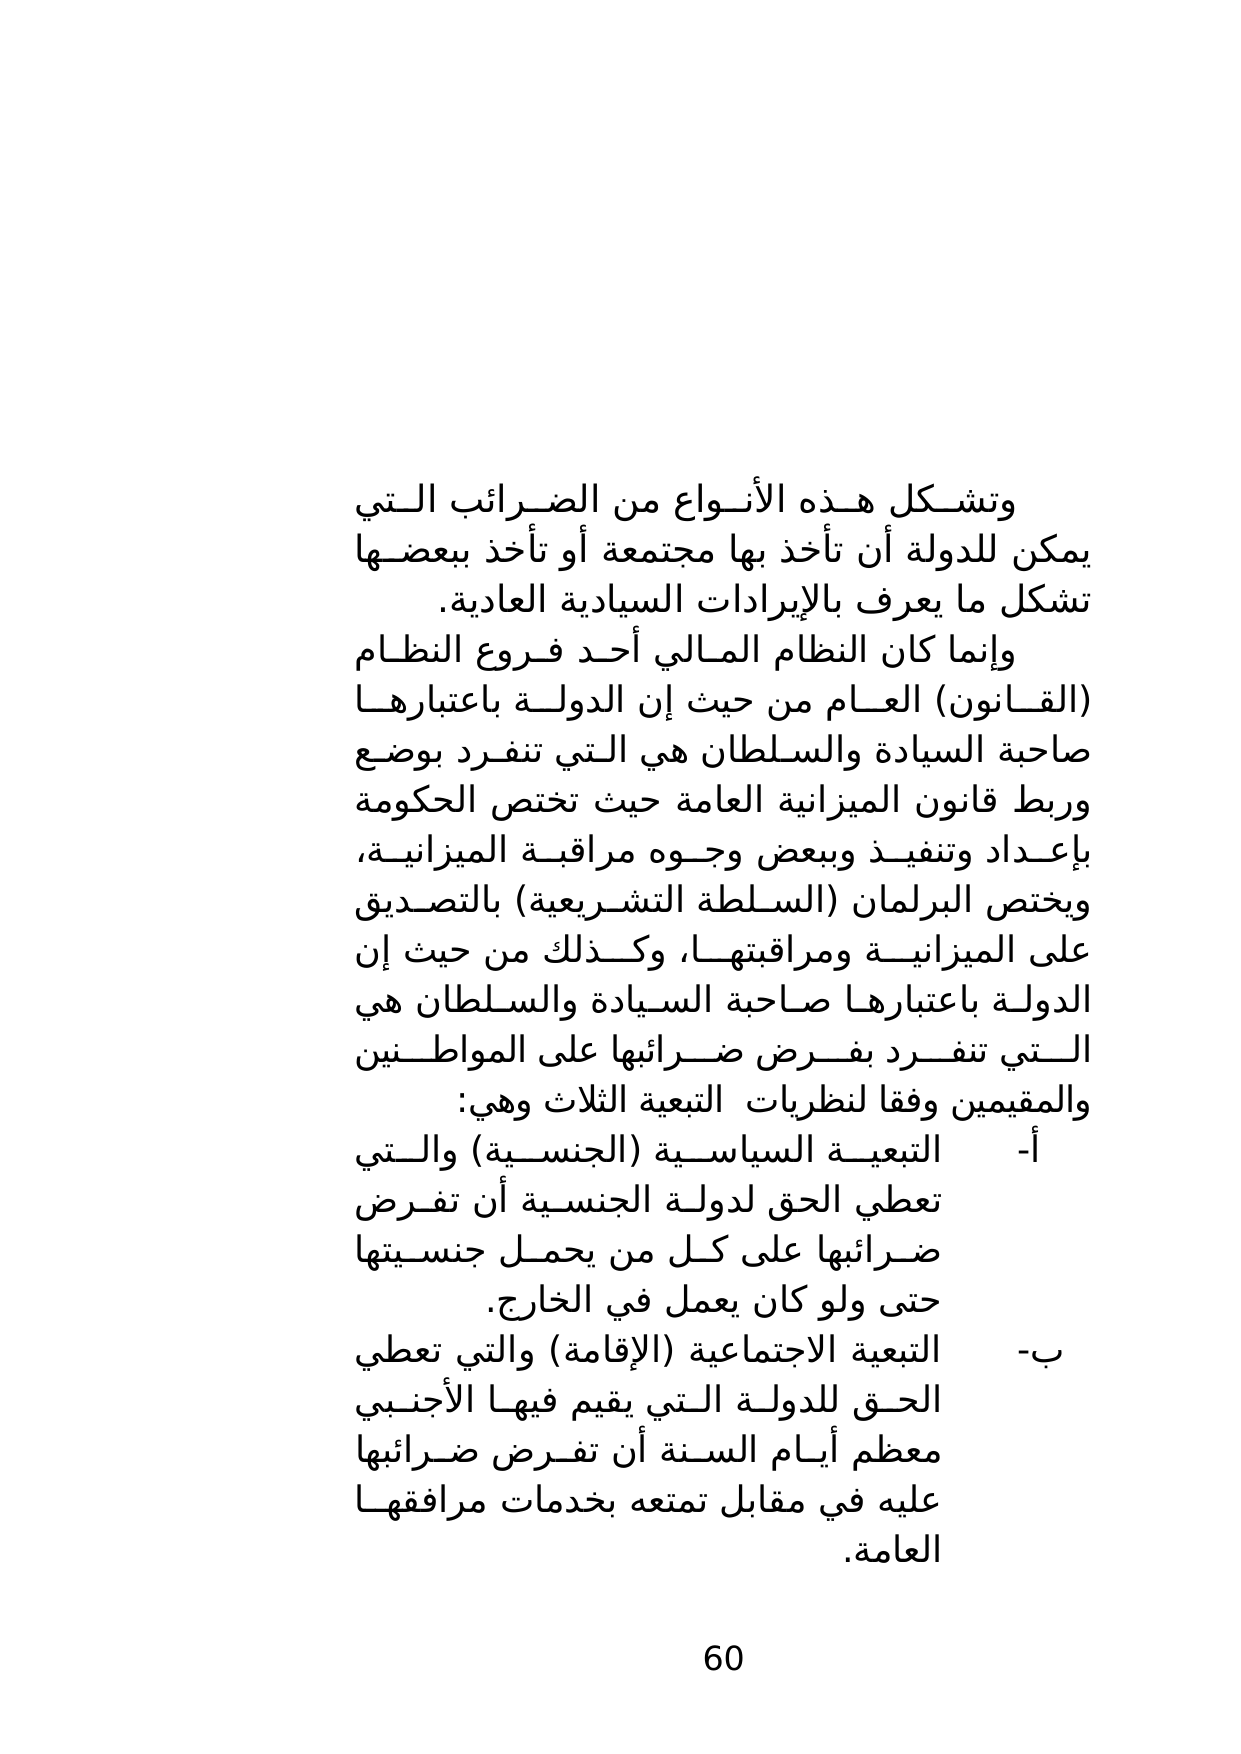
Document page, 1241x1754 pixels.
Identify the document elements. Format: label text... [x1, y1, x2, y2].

list التبعية السياسية (الجنسية) والتي تعطي الحق لدولة الجنسية أن تفرض ضرائبها على كل من يحمل جنسيتها حتى ولو كان يعمل في الخارج. [354, 1122, 1017, 1322]
text وإنما كان النظام المالي أحد فروع النظام (القانون) العام من حيث إن الدولة باعتبارها صاحبة السيادة والسلطان هي التي تنفرد بوضع وربط قانون الميزانية العامة حيث تختص الحكومة بإعداد وتنفيذ وببعض وجوه مراقبة الميزانية، ويختص البرلمان (السلطة التشريعية) بالتصديق على الميزانية ومراقبتها، وكذلك من حيث إن الدولة باعتبارها صاحبة السيادة والسلطان هي التي تنفرد بفرض ضرائبها على المواطنين والمقيمين وفقا لنظريات التبعية الثلاث وهي: [354, 622, 1092, 1122]
list التبعية الاجتماعية (الإقامة) والتي تعطي الحق للدولة التي يقيم فيها الأجنبي معظم أيام السنة أن تفرض ضرائبها عليه في مقابل تمتعه بخدمات مرافقها العامة. [354, 1322, 1017, 1572]
text وتشكل هذه الأنواع من الضرائب التي يمكن للدولة أن تأخذ بها مجتمعة أو تأخذ ببعضها تشكل ما يعرف بالإيرادات السيادية العادية. [354, 472, 1092, 622]
